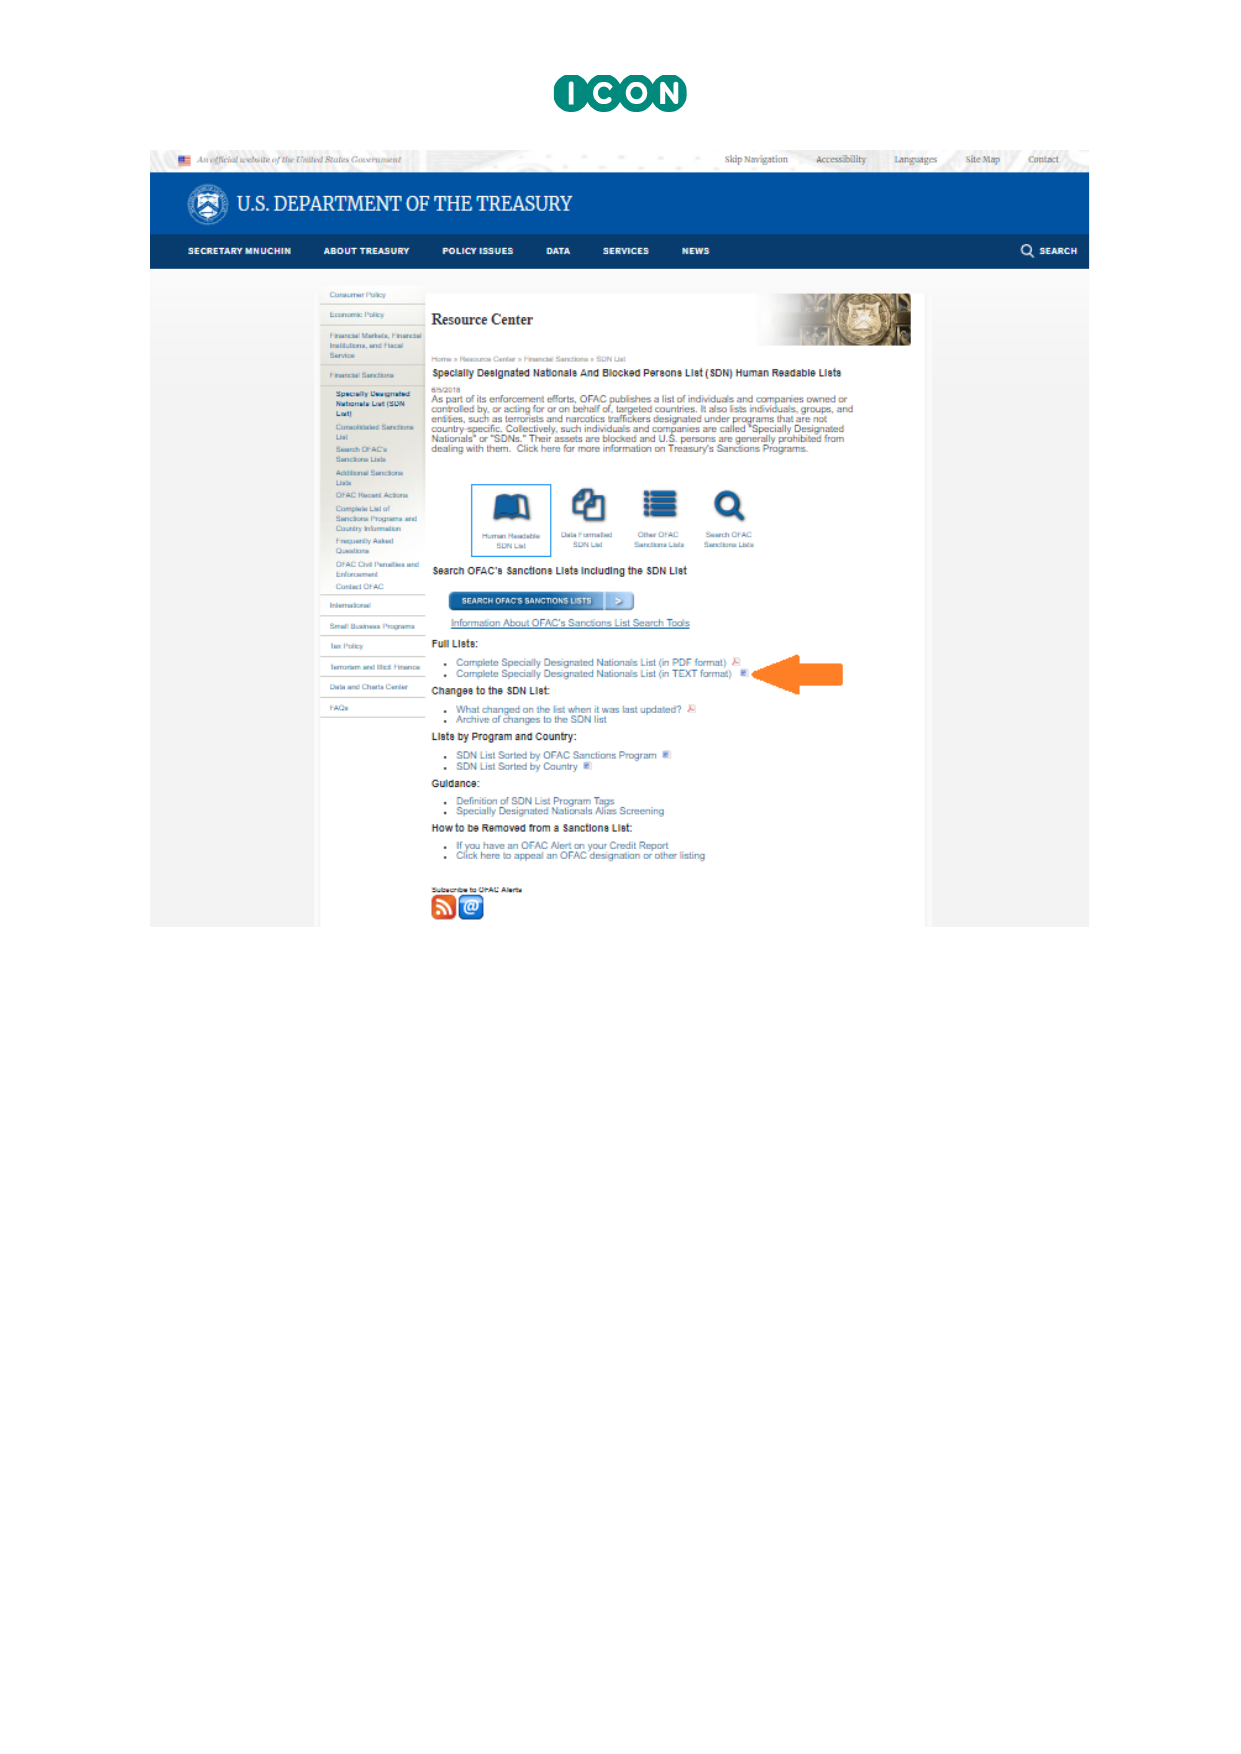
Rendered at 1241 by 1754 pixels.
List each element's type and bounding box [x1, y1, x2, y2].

picture [150, 150, 1090, 927]
picture [553, 75, 687, 112]
